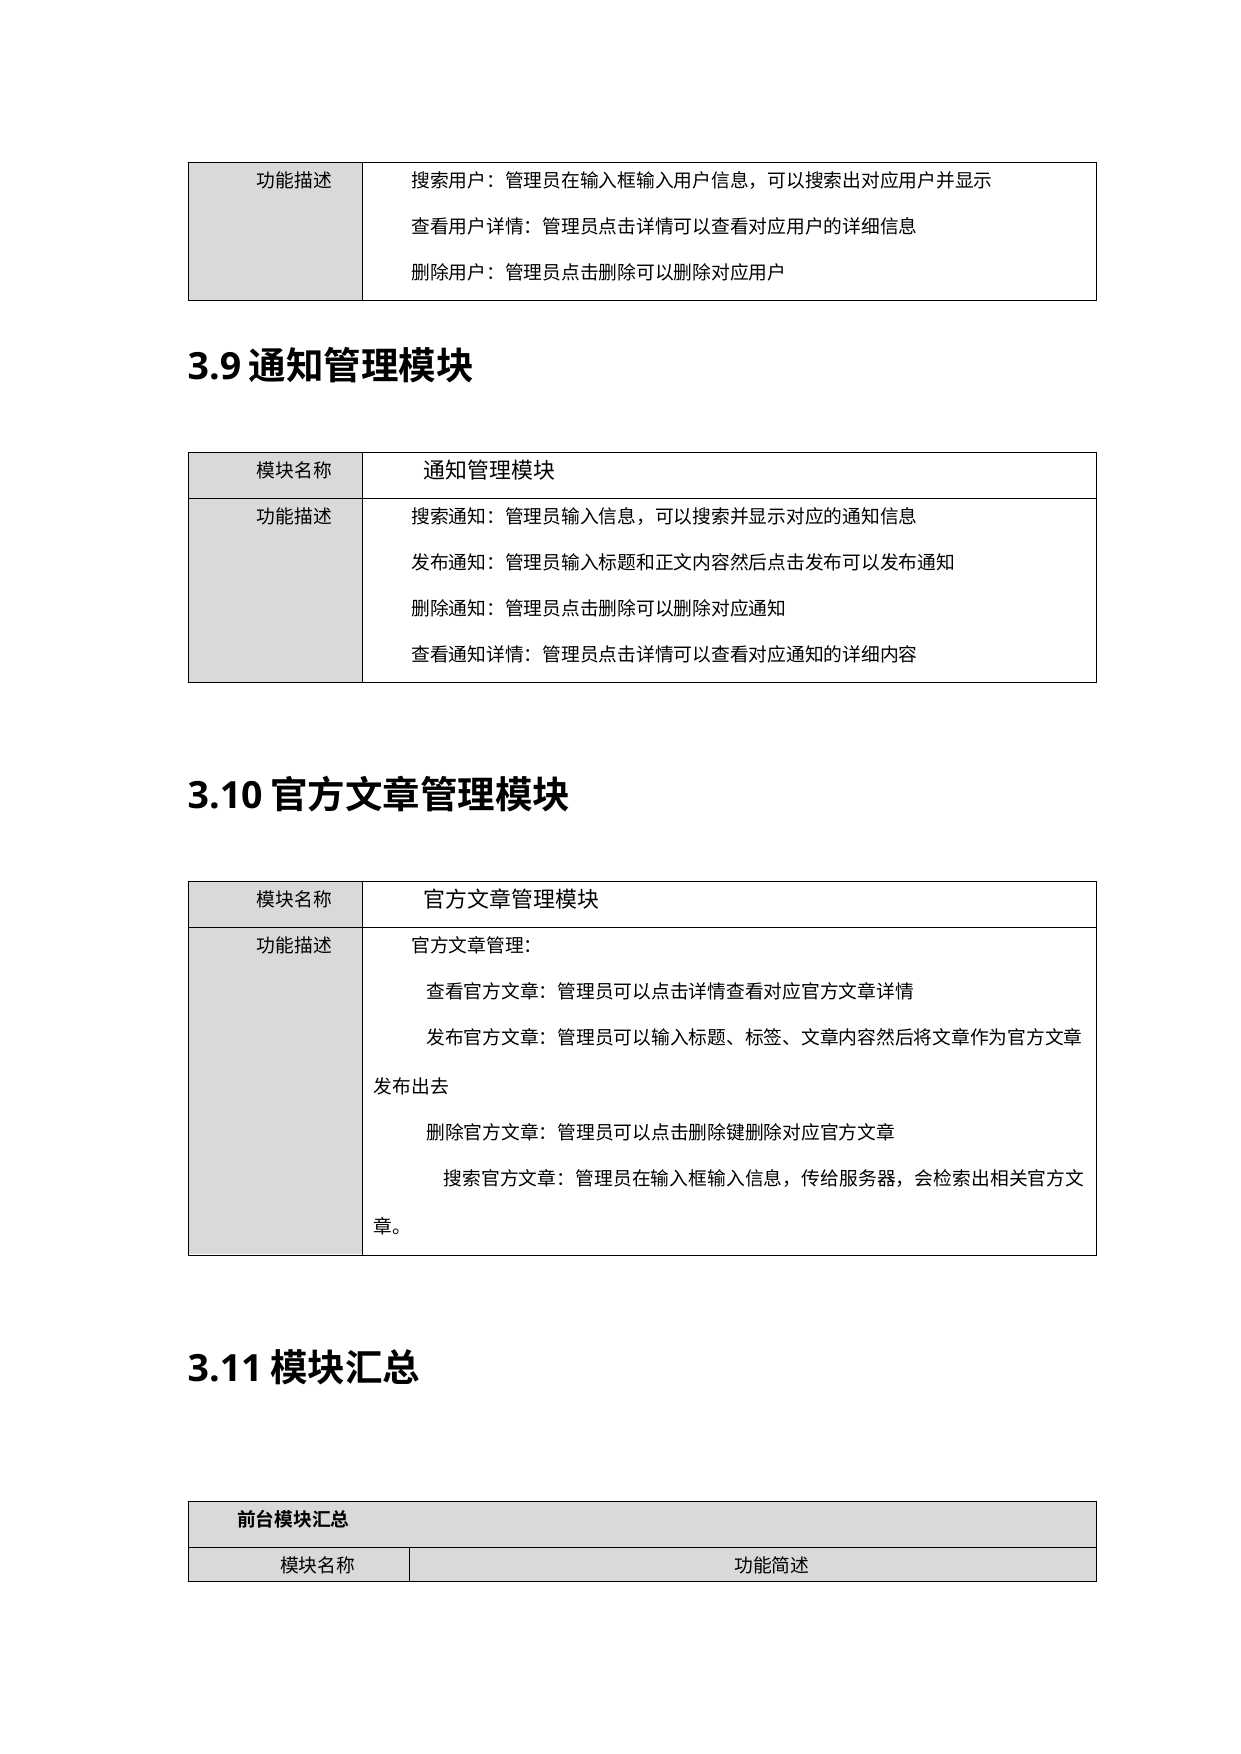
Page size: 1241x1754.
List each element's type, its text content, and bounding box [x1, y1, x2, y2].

table_header 官方文章管理模块 [363, 882, 1096, 927]
table_header 模块名称 [189, 882, 362, 927]
subtitle 3.10官方文章管理模块 [187, 759, 1053, 824]
subtitle 3.9通知管理模块 [187, 330, 1053, 395]
table_cell 搜索通知：管理员输入信息，可以搜索并显示对应的通知信息 发布通知：管理员输入标题和正文内容然后点击发布可以发布通知 删除通知：管理员点击删除可以删除对应通知 查看通知详情：管理员点击详情可以查看对应通知的详细内容 [363, 499, 1096, 682]
table_cell 搜索用户：管理员在输入框输入用户信息，可以搜索出对应用户并显示 查看用户详情：管理员点击详情可以查看对应用户的详细信息 删除用户：管理员点击删除可以删除对应用户 [363, 163, 1096, 300]
table_cell 官方文章管理： 查看官方文章：管理员可以点击详情查看对应官方文章详情 发布官方文章：管理员可以输入标题、标签、文章内容然后将文章作为官方文章发布出去 删除官方文章：管理员可以点击删除键删除对应官方文章 搜索官方文章：管理员在输入框输入信息，传给服务器，会检索出相关官方文章。 [363, 928, 1096, 1254]
table_header 通知管理模块 [363, 453, 1096, 498]
table_cell 功能简述 [410, 1548, 1096, 1581]
table_cell 功能描述 [189, 499, 362, 682]
table_cell 功能描述 [189, 163, 362, 300]
table_cell 功能描述 [189, 928, 362, 1254]
table_header 前台模块汇总 [189, 1502, 1096, 1547]
table_cell 模块名称 [189, 1548, 409, 1581]
subtitle 3.11模块汇总 [187, 1332, 1053, 1397]
table_header 模块名称 [189, 453, 362, 498]
